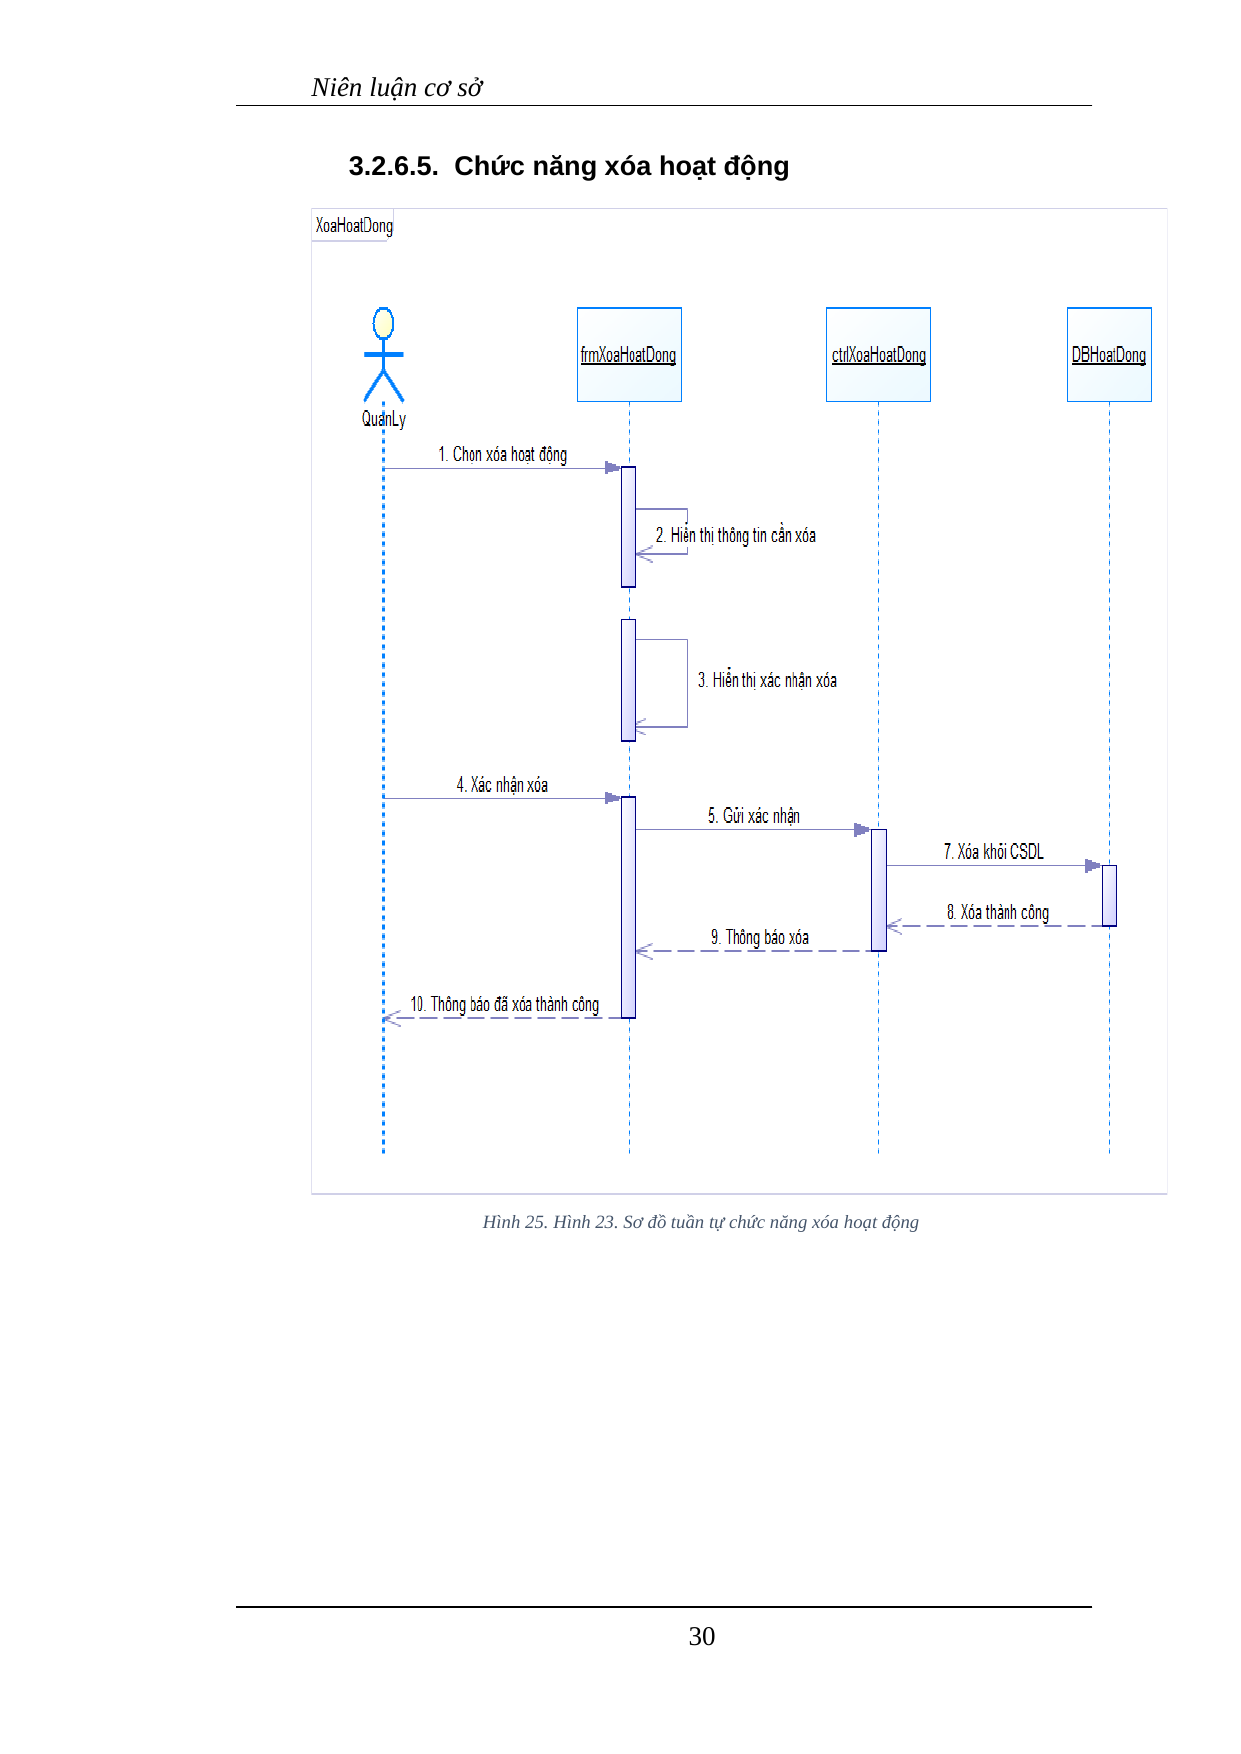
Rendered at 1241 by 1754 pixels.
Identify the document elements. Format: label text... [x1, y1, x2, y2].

subtitle Chức năng xóa hoạt động [236, 150, 1092, 181]
picture [311, 208, 1168, 1197]
